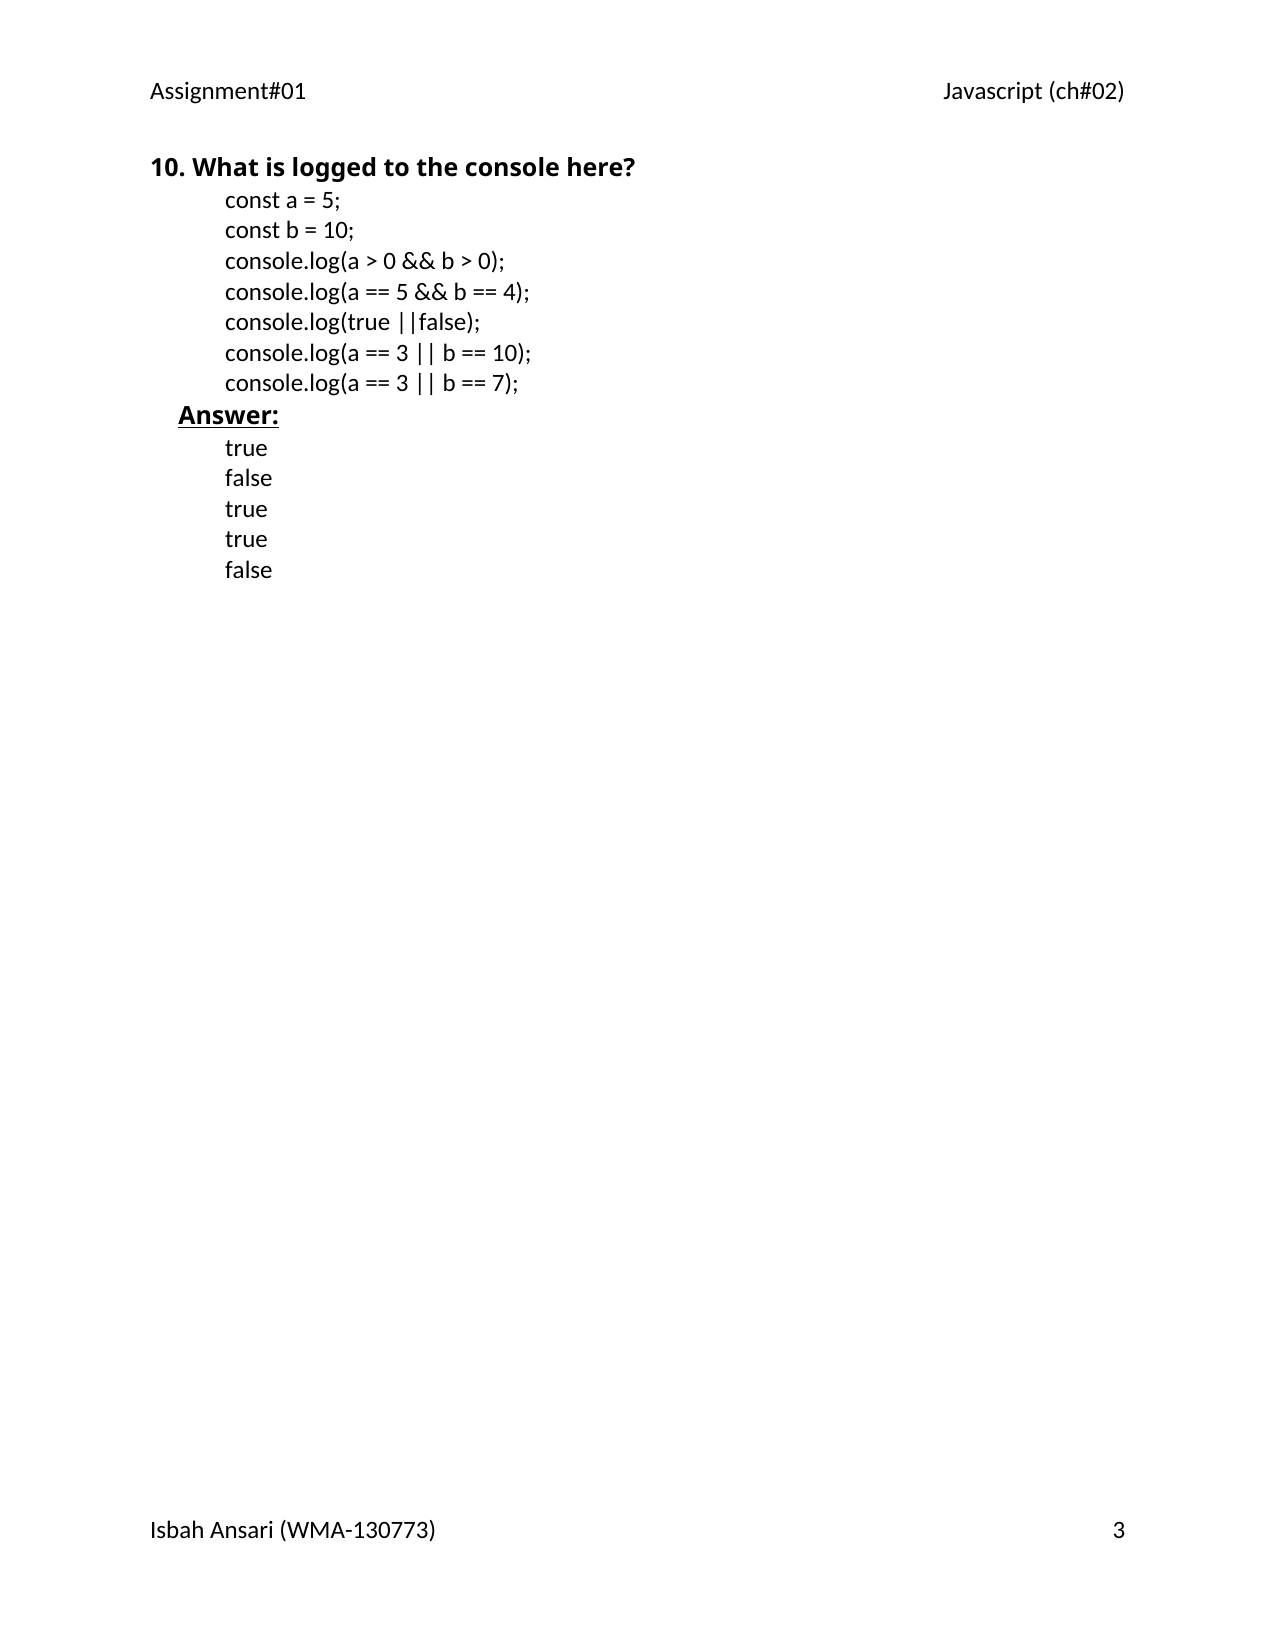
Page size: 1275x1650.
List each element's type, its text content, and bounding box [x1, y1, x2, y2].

text true [225, 523, 1125, 554]
text console.log(true ||false); [225, 306, 1125, 337]
text console.log(a == 3 || b == 10); [225, 337, 1125, 367]
text false [225, 462, 1125, 493]
text true [225, 493, 1125, 523]
text console.log(a == 5 && b == 4); [225, 276, 1125, 306]
text const b = 10; [225, 214, 1125, 245]
text 10. What is logged to the console here? [150, 150, 1125, 184]
text console.log(a == 3 || b == 7); [225, 367, 1125, 398]
text true [225, 432, 1125, 462]
text console.log(a > 0 && b > 0); [225, 245, 1125, 276]
text const a = 5; [225, 184, 1125, 214]
text false [225, 554, 1125, 584]
text Answer: [150, 398, 1125, 432]
